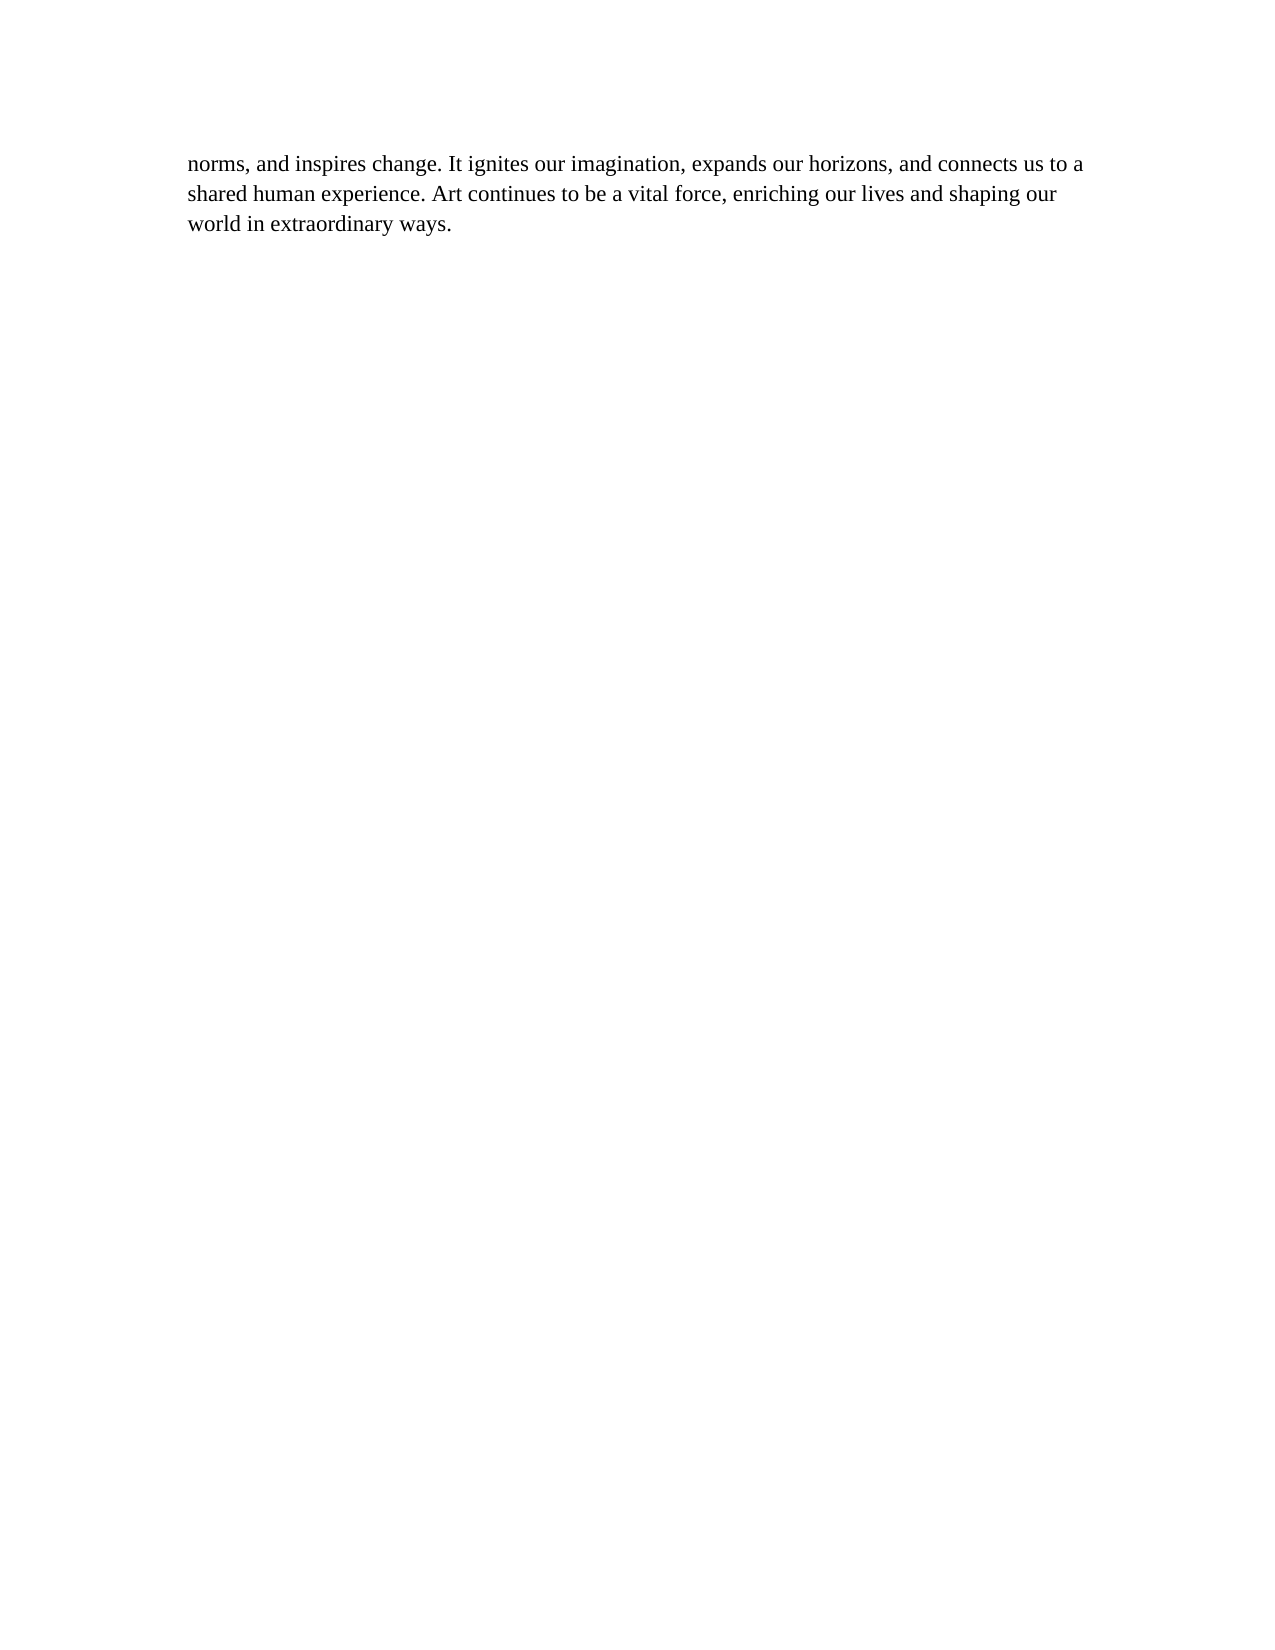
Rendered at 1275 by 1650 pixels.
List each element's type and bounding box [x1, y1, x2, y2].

text [187, 150, 1087, 237]
